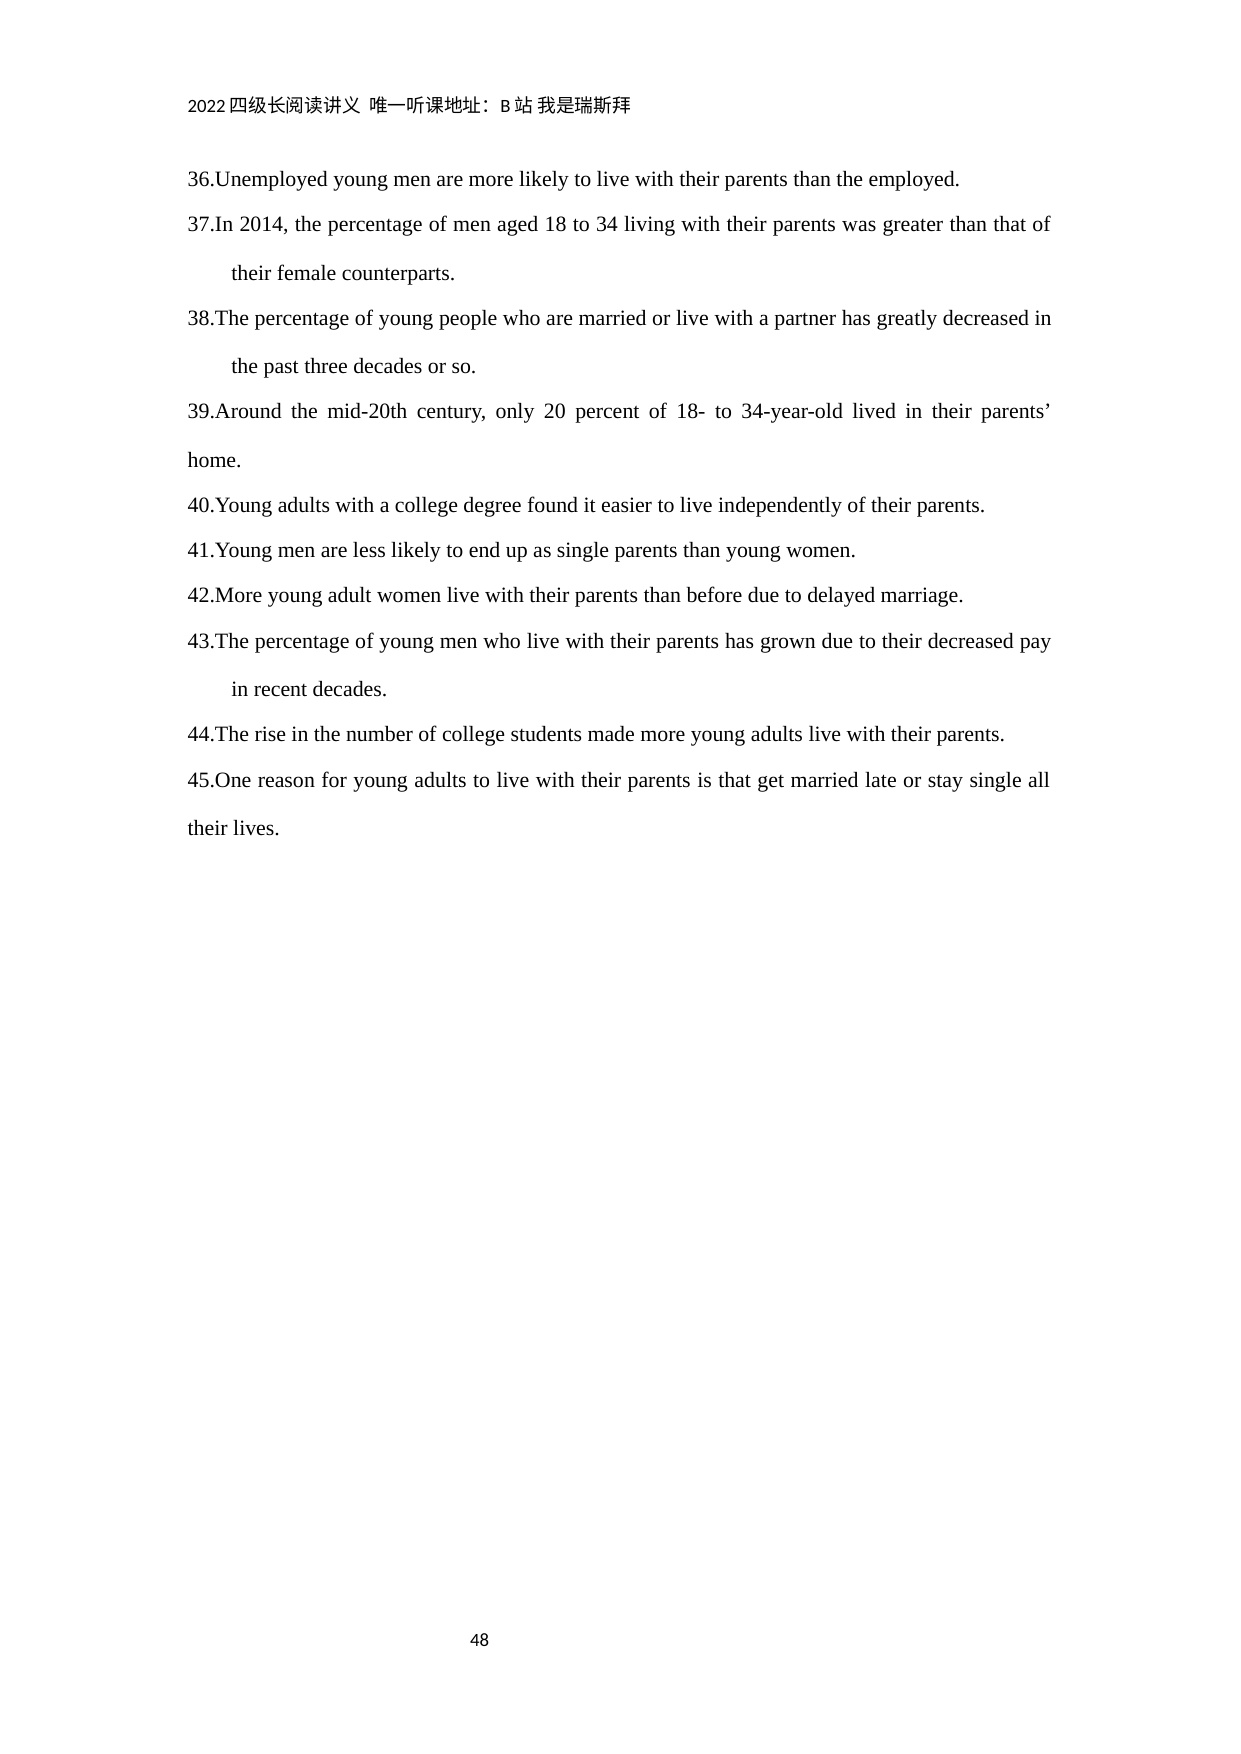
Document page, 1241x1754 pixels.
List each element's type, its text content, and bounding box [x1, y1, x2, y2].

text 40.Young adults with a college degree found it easier to live independently of their parents. [187, 489, 1053, 521]
text 39.Around the mid-20th century, only 20 percent of 18- to 34-year-old lived in their parents’ home. [187, 395, 1053, 476]
text 42.More young adult women live with their parents than before due to delayed marriage. [187, 579, 1053, 611]
text 43.The percentage of young men who live with their parents has grown due to their decreased pay in recent decades. [187, 624, 1053, 705]
text 36.Unemployed young men are more likely to live with their parents than the employed. [187, 162, 1053, 194]
text 44.The rise in the number of college students made more young adults live with their parents. [187, 718, 1053, 750]
text 38.The percentage of young people who are married or live with a partner has greatly decreased in the past three decades or so. [187, 301, 1053, 382]
text 45.One reason for young adults to live with their parents is that get married late or stay single all their lives. [187, 763, 1053, 844]
text 37.In 2014, the percentage of men aged 18 to 34 living with their parents was greater than that of their female counterparts. [187, 207, 1053, 288]
text 41.Young men are less likely to end up as single parents than young women. [187, 534, 1053, 566]
